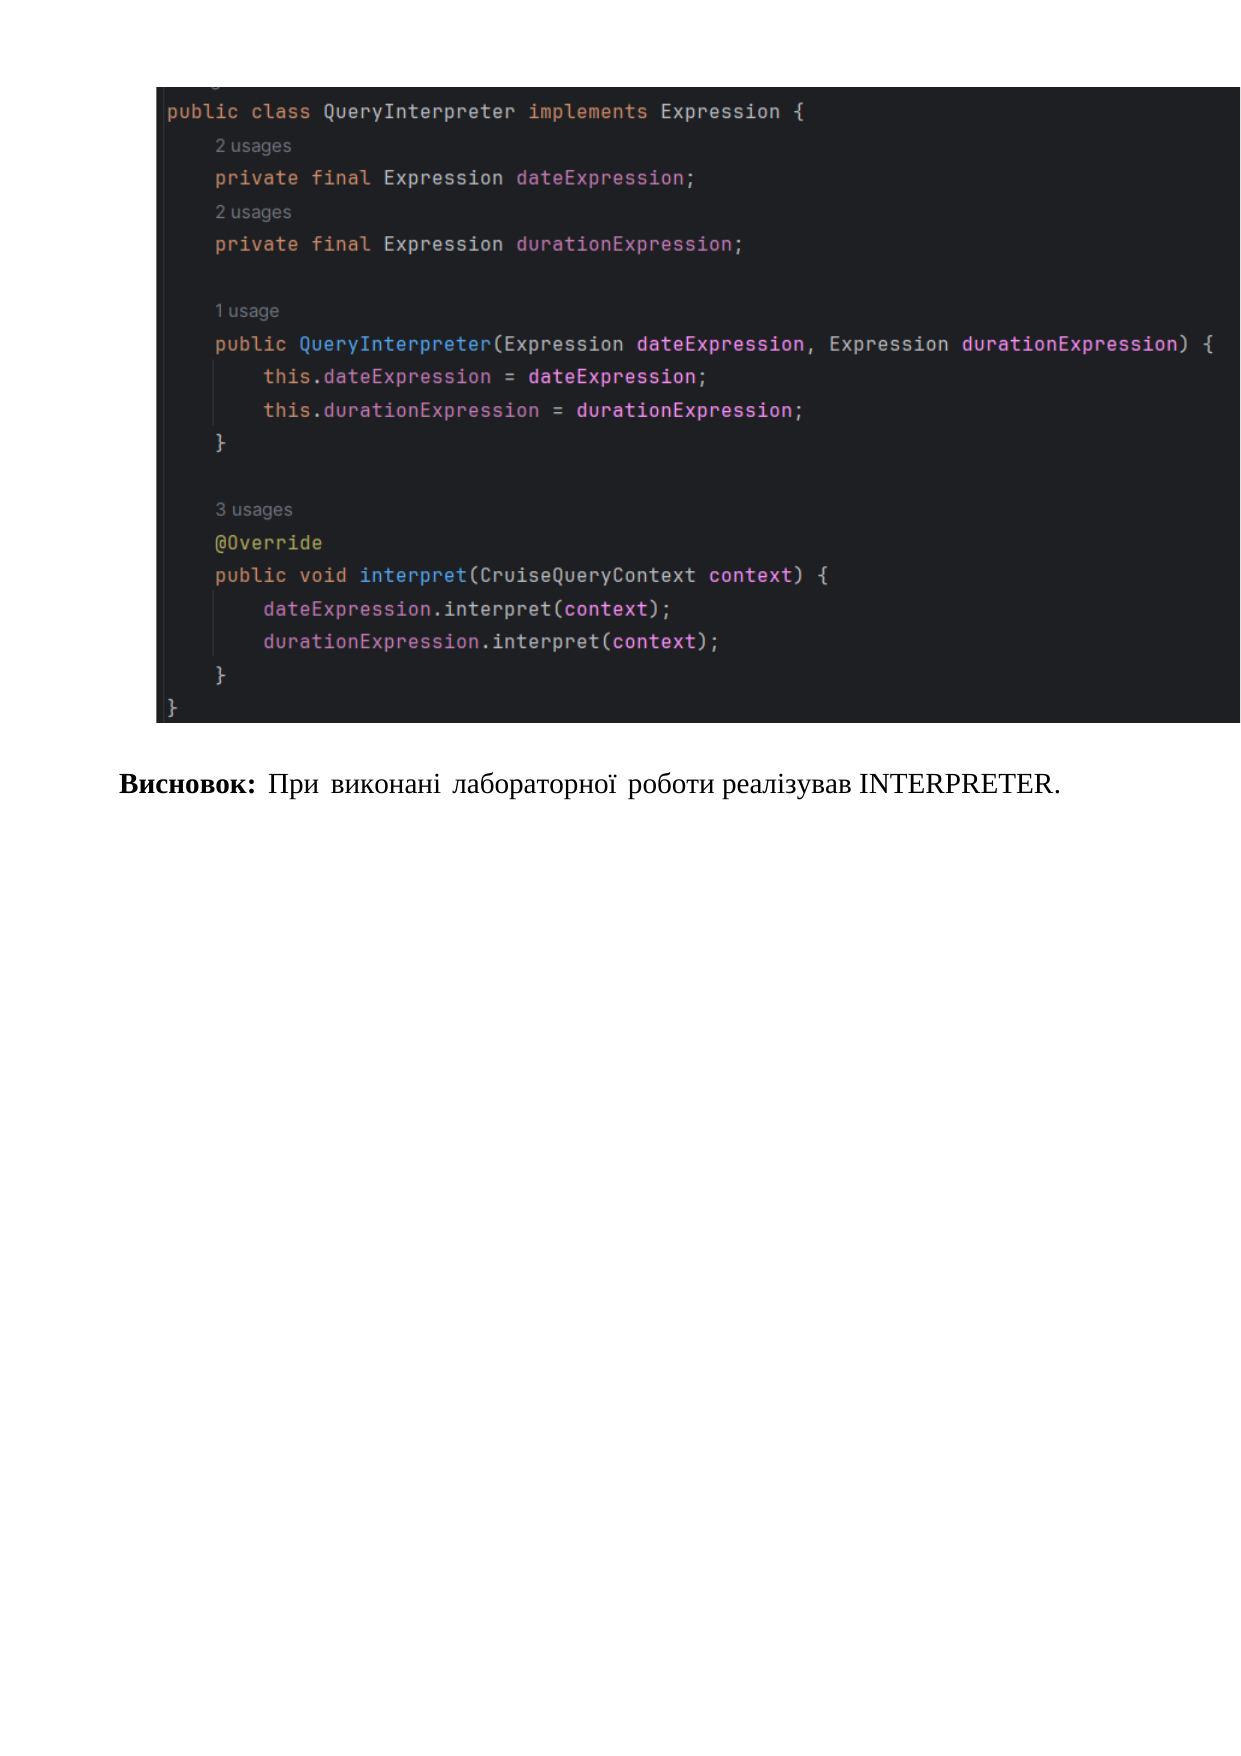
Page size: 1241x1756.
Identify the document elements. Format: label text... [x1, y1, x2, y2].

text Висновок: При виконані лабораторної роботи реалізував INTERPRETER. [119, 766, 1171, 800]
picture [156, 87, 1241, 723]
